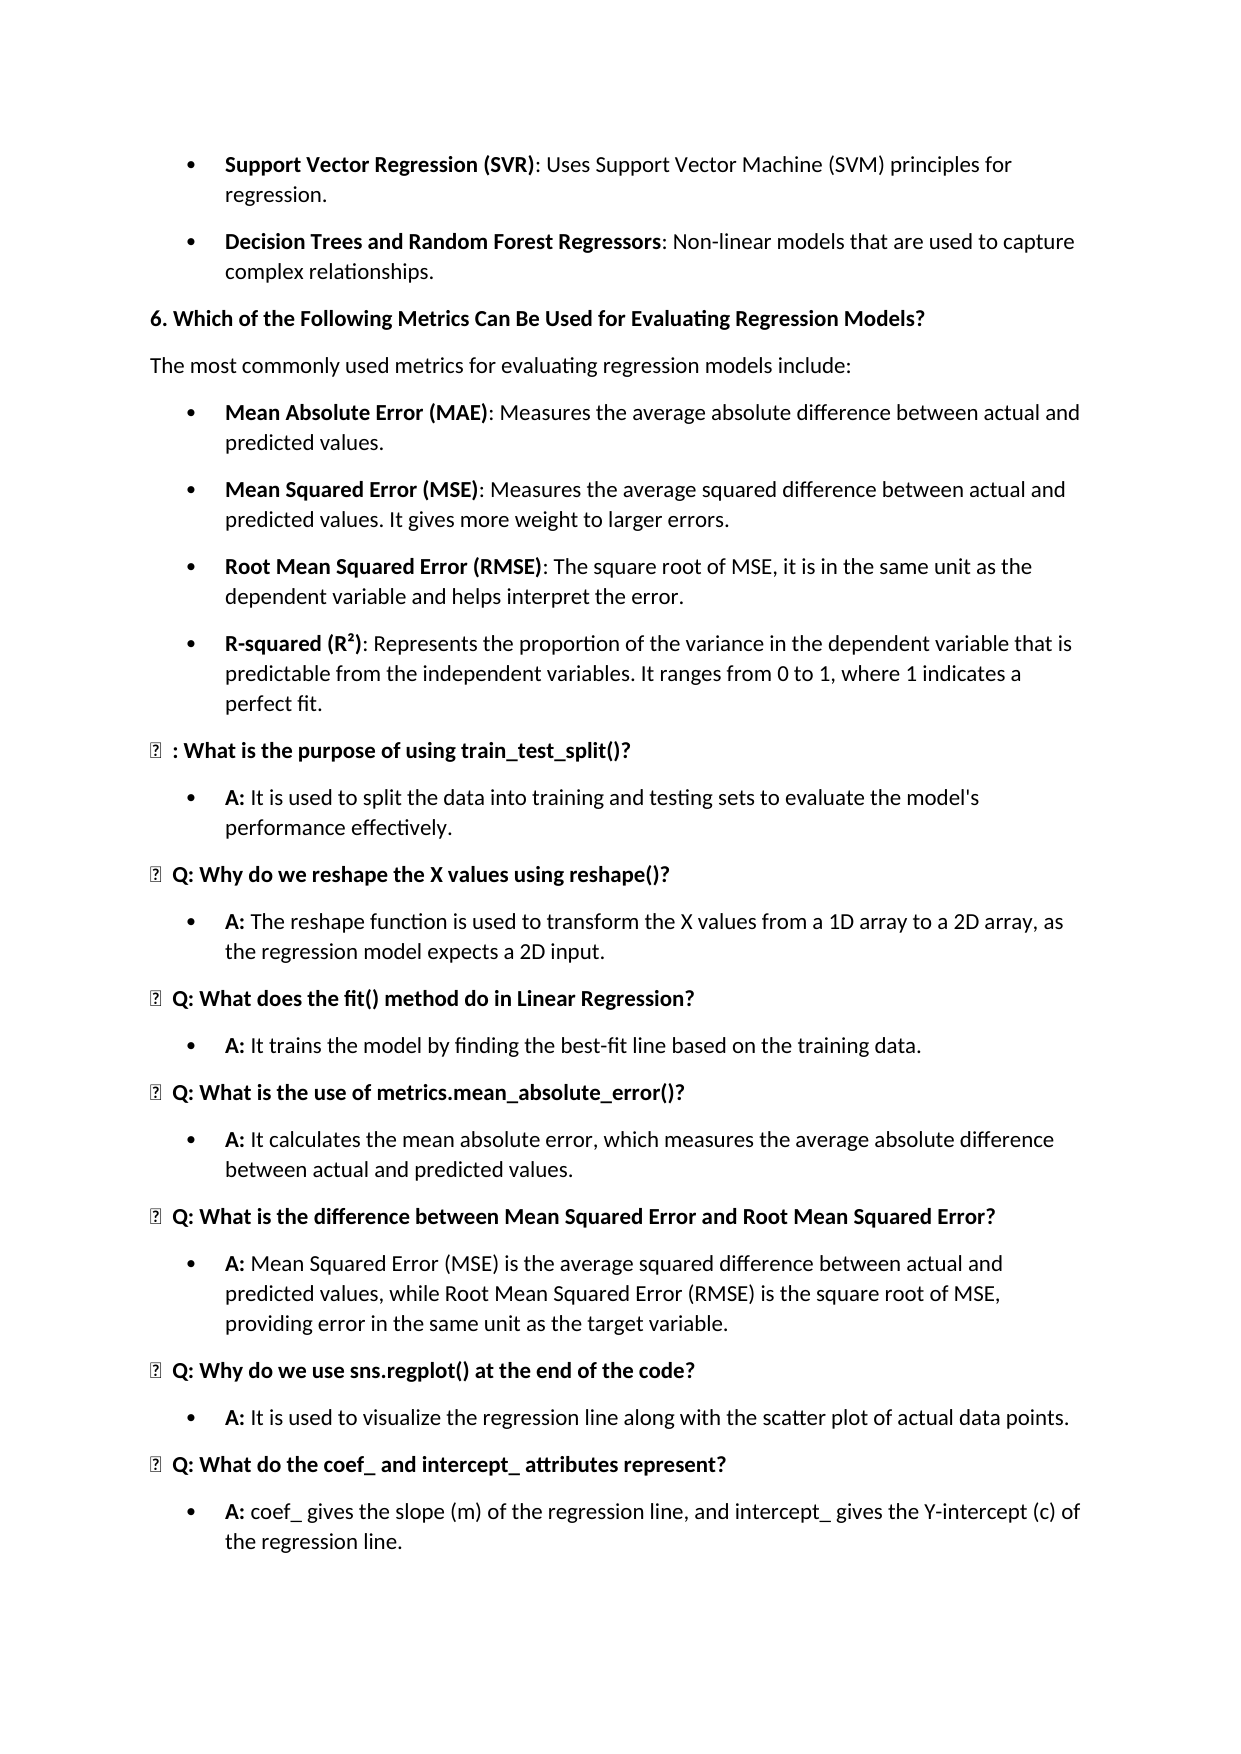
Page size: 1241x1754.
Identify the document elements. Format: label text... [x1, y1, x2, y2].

text  Q: What does the fit() method do in Linear Regression? [150, 984, 1090, 1012]
list A: It trains the model by finding the best-fit line based on the training data. [187, 1031, 1090, 1059]
list A: coef_ gives the slope (m) of the regression line, and intercept_ gives the Y-intercept (c) of the regression line. [187, 1497, 1090, 1555]
text 6. Which of the Following Metrics Can Be Used for Evaluating Regression Models? [150, 304, 1090, 332]
list Mean Squared Error (MSE): Measures the average squared difference between actual and predicted values. It gives more weight to larger errors. [187, 475, 1090, 533]
list Root Mean Squared Error (RMSE): The square root of MSE, it is in the same unit as the dependent variable and helps interpret the error. [187, 552, 1090, 610]
list Mean Absolute Error (MAE): Measures the average absolute difference between actual and predicted values. [187, 398, 1090, 456]
list A: The reshape function is used to transform the X values from a 1D array to a 2D array, as the regression model expects a 2D input. [187, 907, 1090, 966]
list Decision Trees and Random Forest Regressors: Non-linear models that are used to capture complex relationships. [187, 227, 1090, 285]
list A: Mean Squared Error (MSE) is the average squared difference between actual and predicted values, while Root Mean Squared Error (RMSE) is the square root of MSE, providing error in the same unit as the target variable. [187, 1249, 1090, 1337]
text The most commonly used metrics for evaluating regression models include: [150, 351, 1090, 379]
text  Q: Why do we reshape the X values using reshape()? [150, 860, 1090, 888]
text  Q: What is the difference between Mean Squared Error and Root Mean Squared Error? [150, 1202, 1090, 1230]
text  Q: Why do we use sns.regplot() at the end of the code? [150, 1356, 1090, 1384]
list Support Vector Regression (SVR): Uses Support Vector Machine (SVM) principles for regression. [187, 150, 1090, 208]
text  : What is the purpose of using train_test_split()? [150, 736, 1090, 764]
text  Q: What do the coef_ and intercept_ attributes represent? [150, 1450, 1090, 1478]
list A: It is used to visualize the regression line along with the scatter plot of actual data points. [187, 1403, 1090, 1431]
list R-squared (R²): Represents the proportion of the variance in the dependent variable that is predictable from the independent variables. It ranges from 0 to 1, where 1 indicates a perfect fit. [187, 629, 1090, 718]
list A: It is used to split the data into training and testing sets to evaluate the model's performance effectively. [187, 783, 1090, 842]
text  Q: What is the use of metrics.mean_absolute_error()? [150, 1078, 1090, 1106]
list A: It calculates the mean absolute error, which measures the average absolute difference between actual and predicted values. [187, 1125, 1090, 1183]
